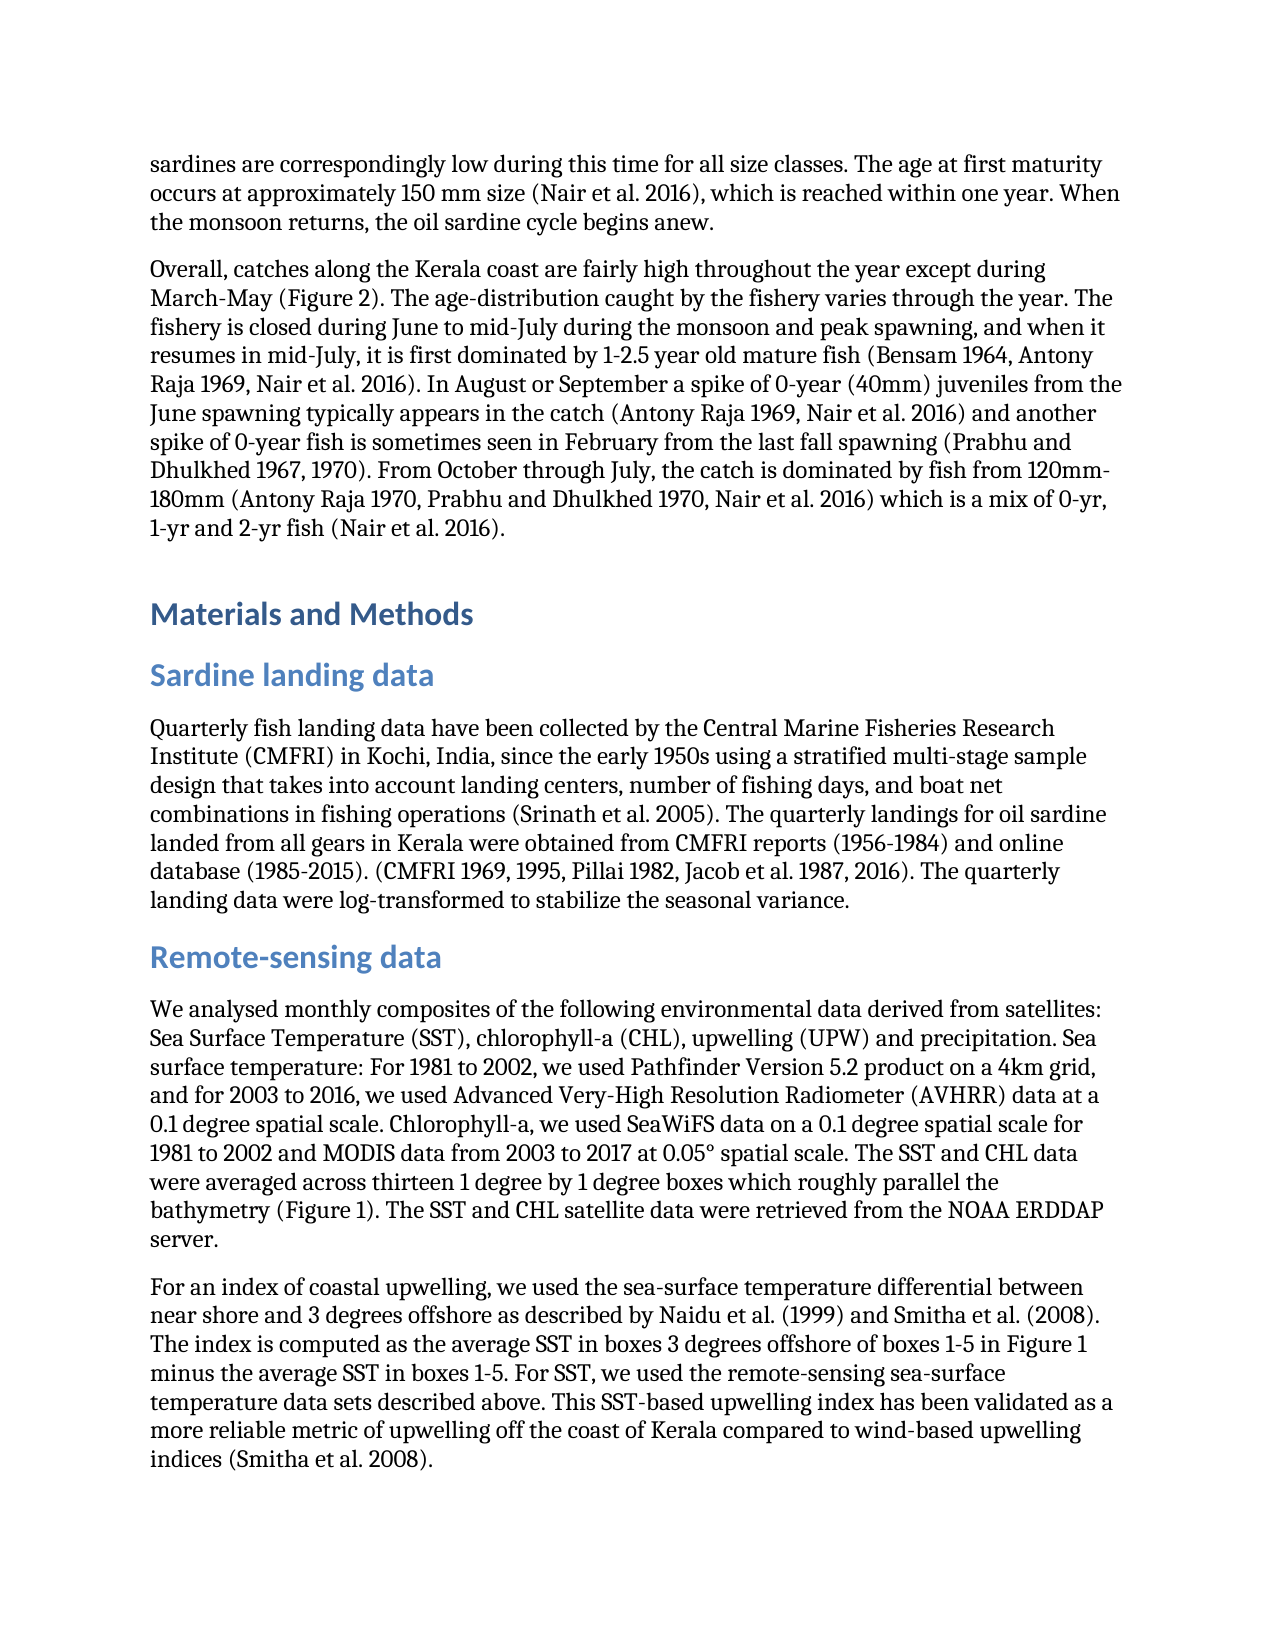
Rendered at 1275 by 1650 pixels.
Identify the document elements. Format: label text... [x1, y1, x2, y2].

text For an index of coastal upwelling, we used the sea-surface temperature differential between near shore and 3 degrees offshore as described by Naidu et al. (1999) and Smitha et al. (2008). The index is computed as the average SST in boxes 3 degrees offshore of boxes 1-5 in Figure 1 minus the average SST in boxes 1-5. For SST, we used the remote-sensing sea-surface temperature data sets described above. This SST-based upwelling index has been validated as a more reliable metric of upwelling off the coast of Kerala compared to wind-based upwelling indices (Smitha et al. 2008). [150, 1273, 1125, 1474]
subtitle Remote-sensing data [150, 936, 1125, 976]
subtitle Materials and Methods [150, 592, 1125, 633]
text Quarterly fish landing data have been collected by the Central Marine Fisheries Research Institute (CMFRI) in Kochi, India, since the early 1950s using a stratified multi-stage sample design that takes into account landing centers, number of fishing days, and boat net combinations in fishing operations (Srinath et al. 2005). The quarterly landings for oil sardine landed from all gears in Kerala were obtained from CMFRI reports (1956-1984) and online database (1985-2015). (CMFRI 1969, 1995, Pillai 1982, Jacob et al. 1987, 2016). The quarterly landing data were log-transformed to stabilize the seasonal variance. [150, 713, 1125, 915]
subtitle Sardine landing data [150, 654, 1125, 695]
text Overall, catches along the Kerala coast are fairly high throughout the year except during March-May (Figure 2). The age-distribution caught by the fishery varies through the year. The fishery is closed during June to mid-July during the monsoon and peak spawning, and when it resumes in mid-July, it is first dominated by 1-2.5 year old mature fish (Bensam 1964, Antony Raja 1969, Nair et al. 2016). In August or September a spike of 0-year (40mm) juveniles from the June spawning typically appears in the catch (Antony Raja 1969, Nair et al. 2016) and another spike of 0-year fish is sometimes seen in February from the last fall spawning (Prabhu and Dhulkhed 1967, 1970). From October through July, the catch is dominated by fish from 120mm-180mm (Antony Raja 1970, Prabhu and Dhulkhed 1970, Nair et al. 2016) which is a mix of 0-yr, 1-yr and 2-yr fish (Nair et al. 2016). [150, 255, 1125, 542]
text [150, 150, 1125, 236]
text We analysed monthly composites of the following environmental data derived from satellites: Sea Surface Temperature (SST), chlorophyll-a (CHL), upwelling (UPW) and precipitation. Sea surface temperature: For 1981 to 2002, we used Pathfinder Version 5.2 product on a 4km grid, and for 2003 to 2016, we used Advanced Very-High Resolution Radiometer (AVHRR) data at a 0.1 degree spatial scale. Chlorophyll-a, we used SeaWiFS data on a 0.1 degree spatial scale for 1981 to 2002 and MODIS data from 2003 to 2017 at 0.05° spatial scale. The SST and CHL data were averaged across thirteen 1 degree by 1 degree boxes which roughly parallel the bathymetry (Figure 1). The SST and CHL satellite data were retrieved from the NOAA ERDDAP server. [150, 995, 1125, 1254]
